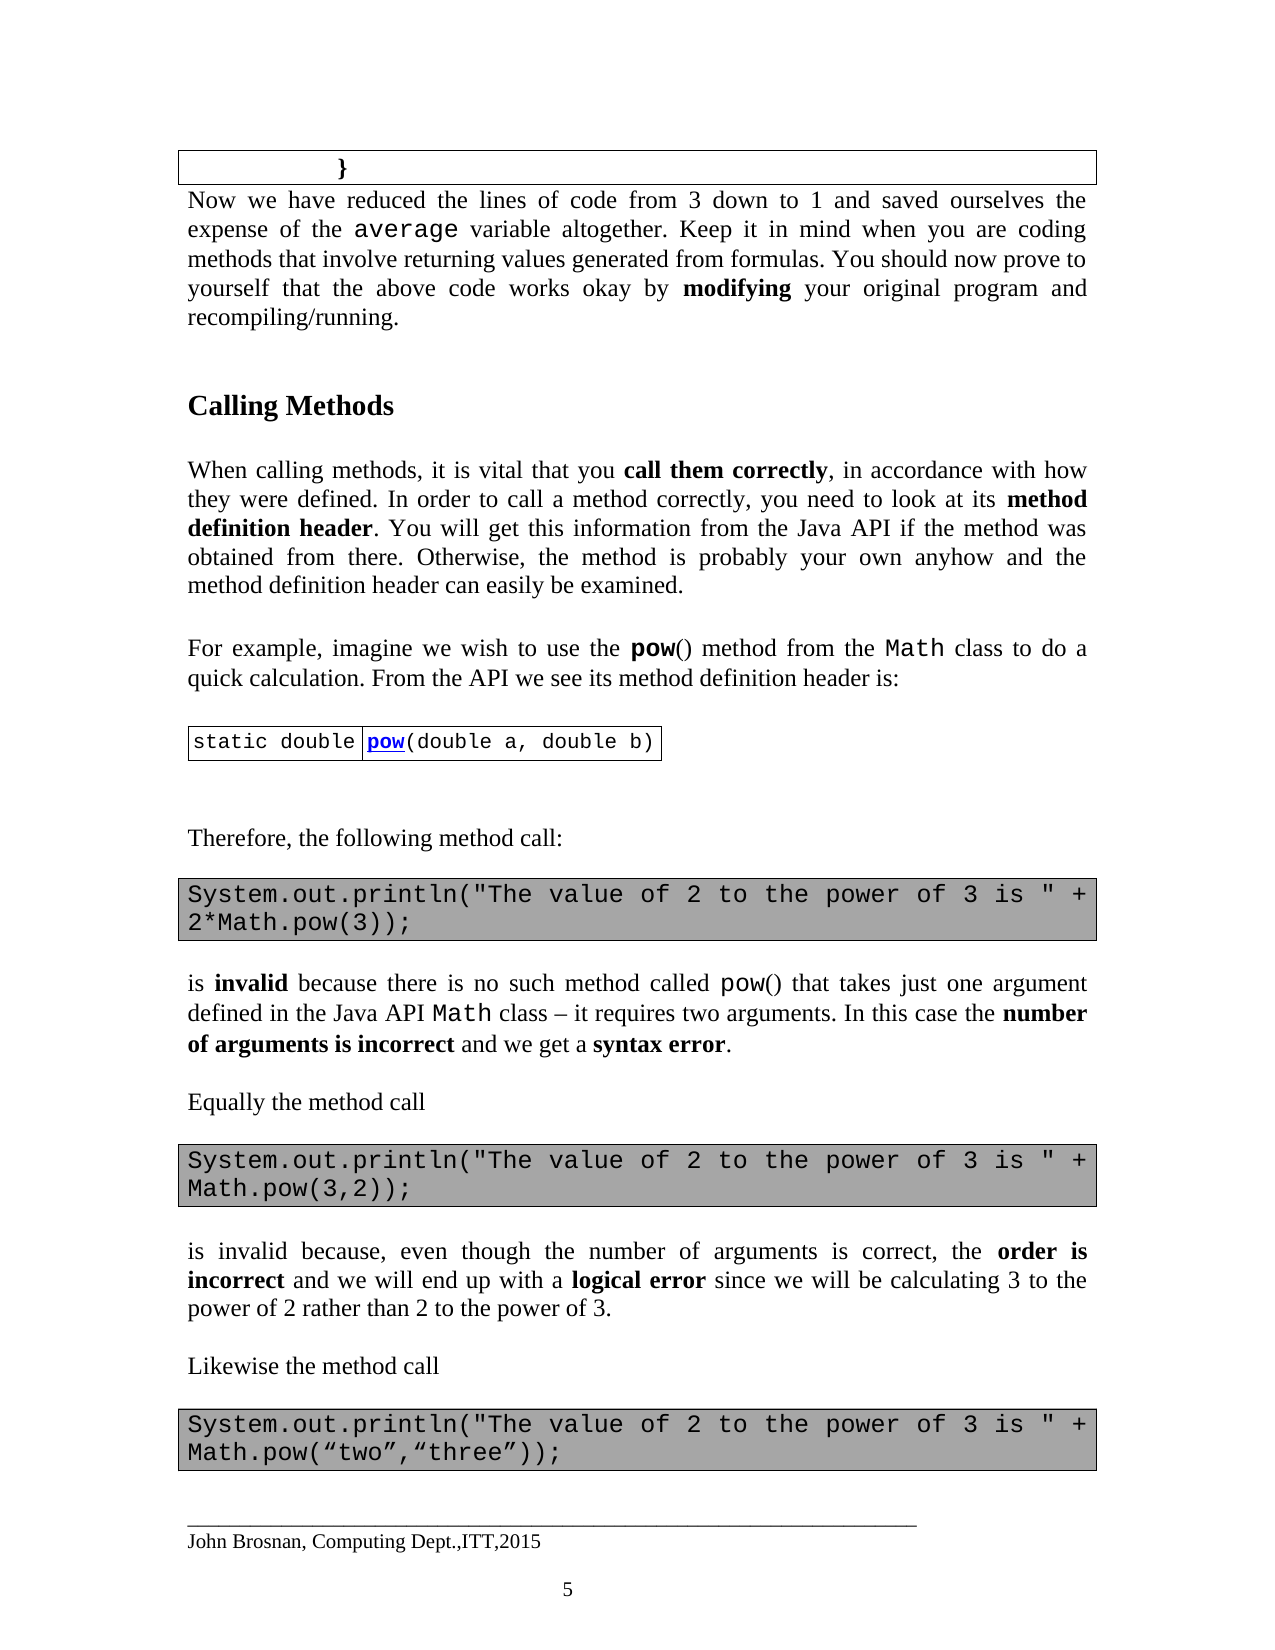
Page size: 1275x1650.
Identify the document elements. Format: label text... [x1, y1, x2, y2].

table_header static double [189, 727, 362, 760]
text System.out.println("The value of 2 to the power of 3 is " + Math.pow(“two”,“three”)); [179, 1410, 1096, 1470]
text Likewise the method call [187, 1351, 1087, 1380]
text Equally the method call [187, 1087, 1087, 1116]
text For example, imagine we wish to use the pow() method from the Math class to do a quick calculation. From the API we see its method definition header is: [187, 633, 1087, 692]
text System.out.println("The value of 2 to the power of 3 is " + 2*Math.pow(3)); [179, 879, 1096, 940]
text Now we have reduced the lines of code from 3 down to 1 and saved ourselves the expense of the average variable altogether. Keep it in mind when you are coding methods that involve returning values generated from formulas. You should now prove to yourself that the above code works okay by modifying your original program and recompiling/running. [187, 185, 1087, 331]
text is invalid because, even though the number of arguments is correct, the order is incorrect and we will end up with a logical error since we will be calculating 3 to the power of 2 rather than 2 to the power of 3. [187, 1236, 1087, 1322]
text System.out.println("The value of 2 to the power of 3 is " + Math.pow(3,2)); [179, 1145, 1096, 1206]
text } [179, 151, 1096, 184]
text is invalid because there is no such method called pow() that takes just one argument defined in the Java API Math class – it requires two arguments. In this case the number of arguments is incorrect and we get a syntax error. [187, 968, 1087, 1058]
text Calling Methods [187, 388, 1087, 422]
text Therefore, the following method call: [187, 823, 1087, 852]
text When calling methods, it is vital that you call them correctly, in accordance with how they were defined. In order to call a method correctly, you need to look at its method definition header. You will get this information from the Java API if the method was obtained from there. Otherwise, the method is probably your own anyhow and the method definition header can easily be examined. [187, 455, 1087, 599]
table_header pow(double a, double b) [363, 727, 661, 760]
